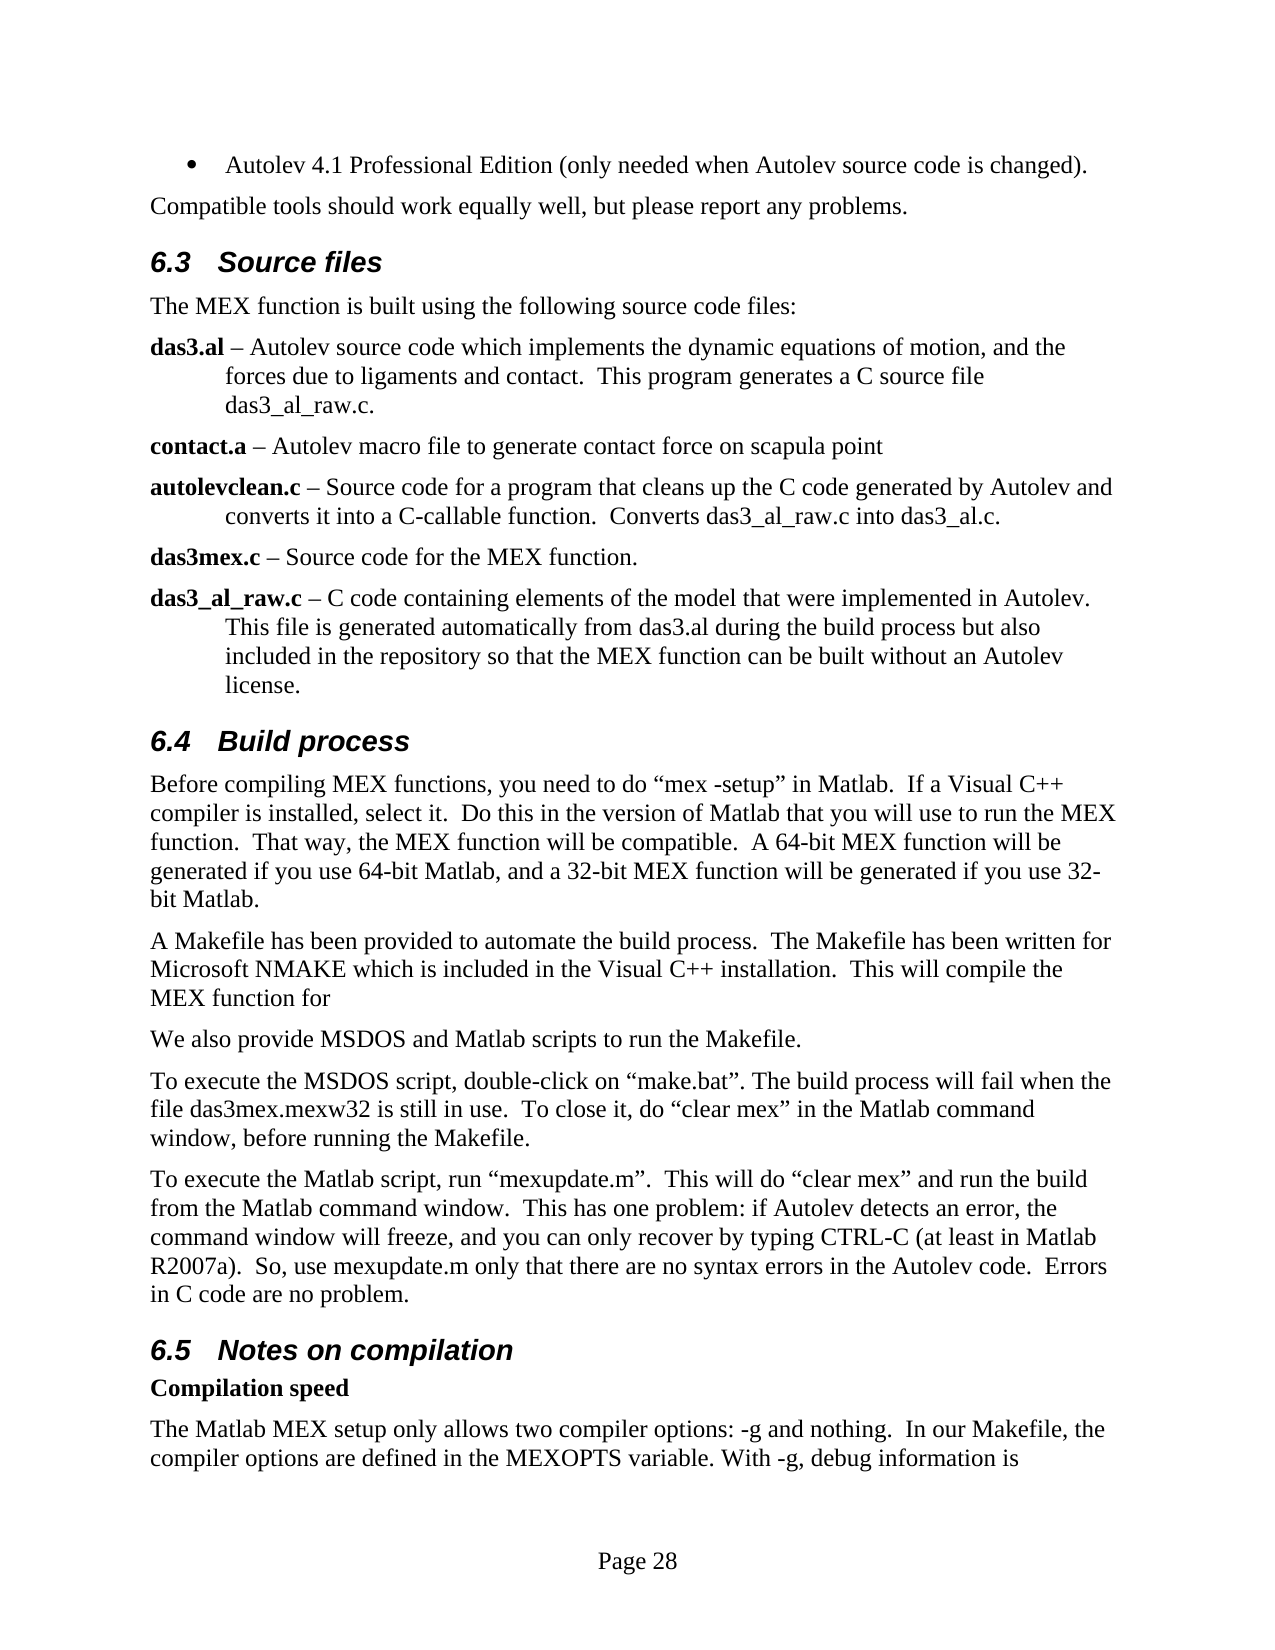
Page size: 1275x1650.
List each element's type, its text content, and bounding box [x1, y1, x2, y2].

text das3mex.c – Source code for the MEX function. [150, 542, 1125, 571]
text To execute the Matlab script, run “mexupdate.m”. This will do “clear mex” and run the build from the Matlab command window. This has one problem: if Autolev detects an error, the command window will freeze, and you can only recover by typing CTRL-C (at least in Matlab R2007a). So, use mexupdate.m only that there are no syntax errors in the Autolev code. Errors in C code are no problem. [150, 1164, 1125, 1308]
text contact.a – Autolev macro file to generate contact force on scapula point [150, 431, 1125, 460]
text Before compiling MEX functions, you need to do “mex -setup” in Matlab. If a Visual C++ compiler is installed, select it. Do this in the version of Matlab that you will use to run the MEX function. That way, the MEX function will be compatible. A 64-bit MEX function will be generated if you use 64-bit Matlab, and a 32-bit MEX function will be generated if you use 32-bit Matlab. [150, 769, 1125, 913]
text We also provide MSDOS and Matlab scripts to run the Makefile. [150, 1024, 1125, 1053]
subtitle Build process [150, 723, 1125, 757]
text Compatible tools should work equally well, but please report any problems. [150, 191, 1125, 220]
list Autolev 4.1 Professional Edition (only needed when Autolev source code is changed). [187, 150, 1125, 179]
text The MEX function is built using the following source code files: [150, 291, 1125, 320]
text das3_al_raw.c – C code containing elements of the model that were implemented in Autolev. This file is generated automatically from das3.al during the build process but also included in the repository so that the MEX function can be built without an Autolev license. [150, 583, 1125, 698]
subtitle Notes on compilation [150, 1333, 1125, 1367]
text To execute the MSDOS script, double-click on “make.bat”. The build process will fail when the file das3mex.mexw32 is still in use. To close it, do “clear mex” in the Matlab command window, before running the Makefile. [150, 1066, 1125, 1152]
text das3.al – Autolev source code which implements the dynamic equations of motion, and the forces due to ligaments and contact. This program generates a C source file das3_al_raw.c. [150, 332, 1125, 418]
text autolevclean.c – Source code for a program that cleans up the C code generated by Autolev and converts it into a C-callable function. Converts das3_al_raw.c into das3_al.c. [150, 472, 1125, 530]
text Compilation speed [150, 1373, 1125, 1402]
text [150, 1414, 1125, 1472]
text A Makefile has been provided to automate the build process. The Makefile has been written for Microsoft NMAKE which is included in the Visual C++ installation. This will compile the MEX function for [150, 926, 1125, 1012]
subtitle Source files [150, 245, 1125, 278]
